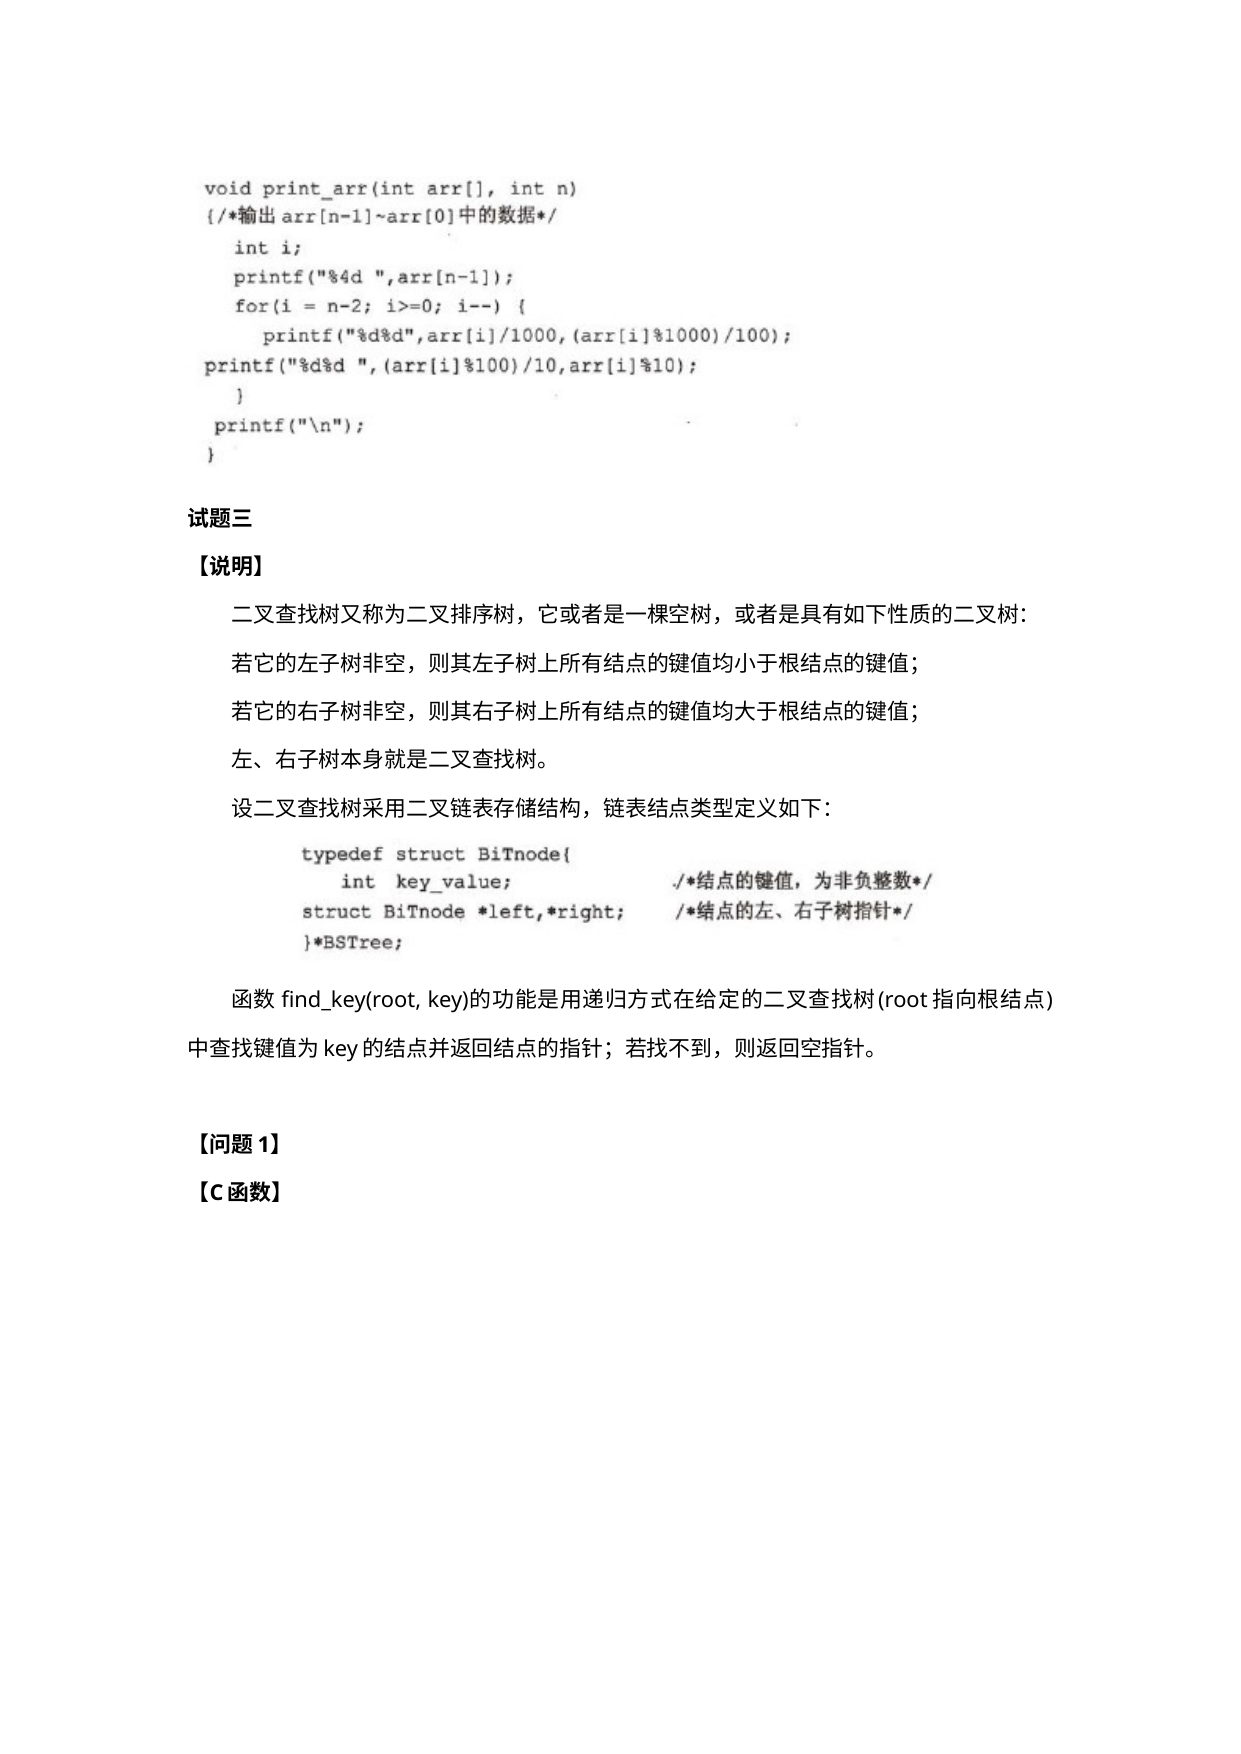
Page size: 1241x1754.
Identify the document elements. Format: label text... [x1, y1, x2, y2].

text 左、右子树本身就是二叉查找树。 [187, 742, 1053, 774]
picture [288, 838, 953, 964]
text 若它的左子树非空，则其左子树上所有结点的键值均小于根结点的键值； [187, 645, 1053, 678]
text 若它的右子树非空，则其右子树上所有结点的键值均大于根结点的键值； [187, 694, 1053, 726]
text 函数find_key(root, key)的功能是用递归方式在给定的二叉查找树(root指向根结点) 中查找键值为key的结点并返回结点的指针；若找不到，则返回空指针。 [187, 982, 1053, 1063]
text 二叉查找树又称为二叉排序树，它或者是一棵空树，或者是具有如下性质的二叉树： [187, 597, 1053, 629]
text 试题三 [187, 500, 1053, 533]
text 【问题1】 [187, 1126, 1053, 1159]
text 设二叉查找树采用二叉链表存储结构，链表结点类型定义如下： [187, 790, 1053, 823]
picture [187, 176, 807, 472]
text 【说明】 [187, 549, 1053, 581]
text 【C函数】 [187, 1175, 1053, 1207]
